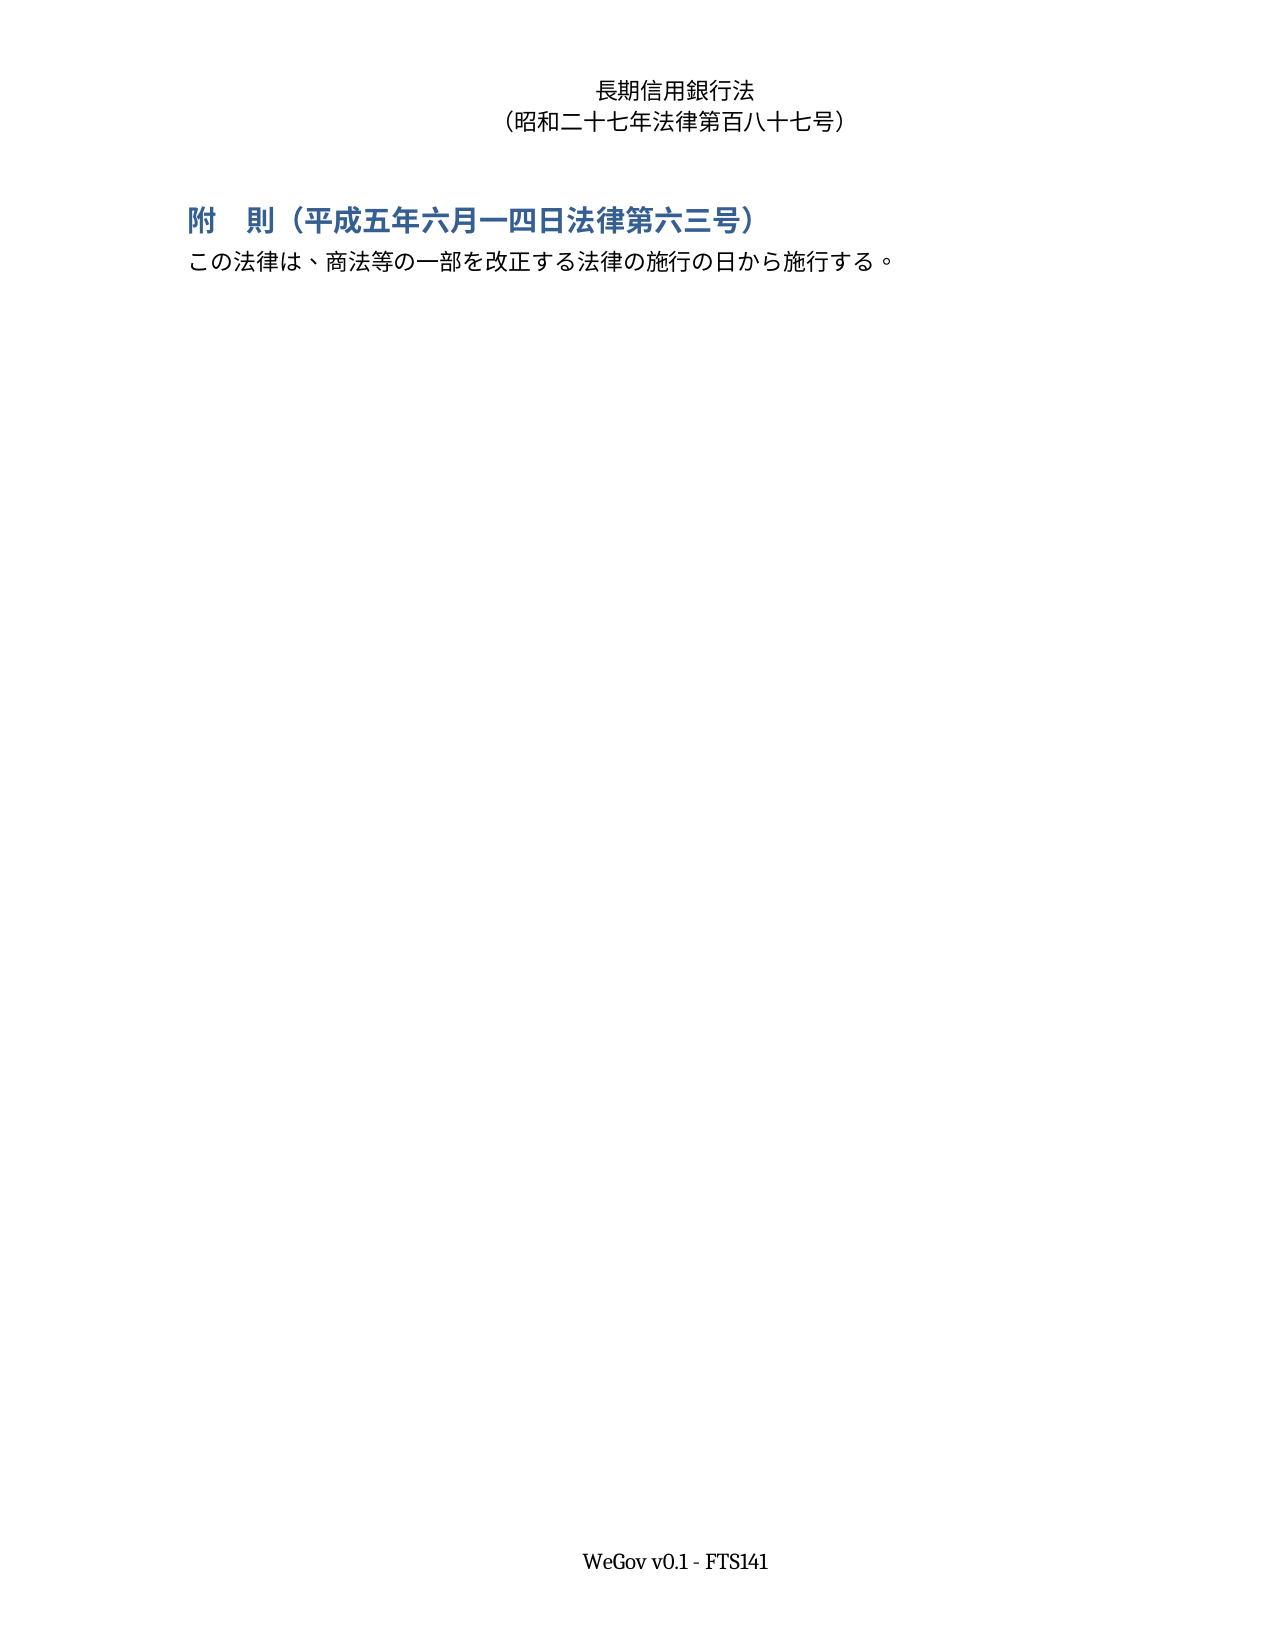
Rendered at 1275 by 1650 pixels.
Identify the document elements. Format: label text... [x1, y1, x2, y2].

subtitle 附 則（平成五年六月一四日法律第六三号） [187, 200, 1087, 240]
text この法律は、商法等の一部を改正する法律の施行の日から施行する。 [187, 246, 1087, 277]
